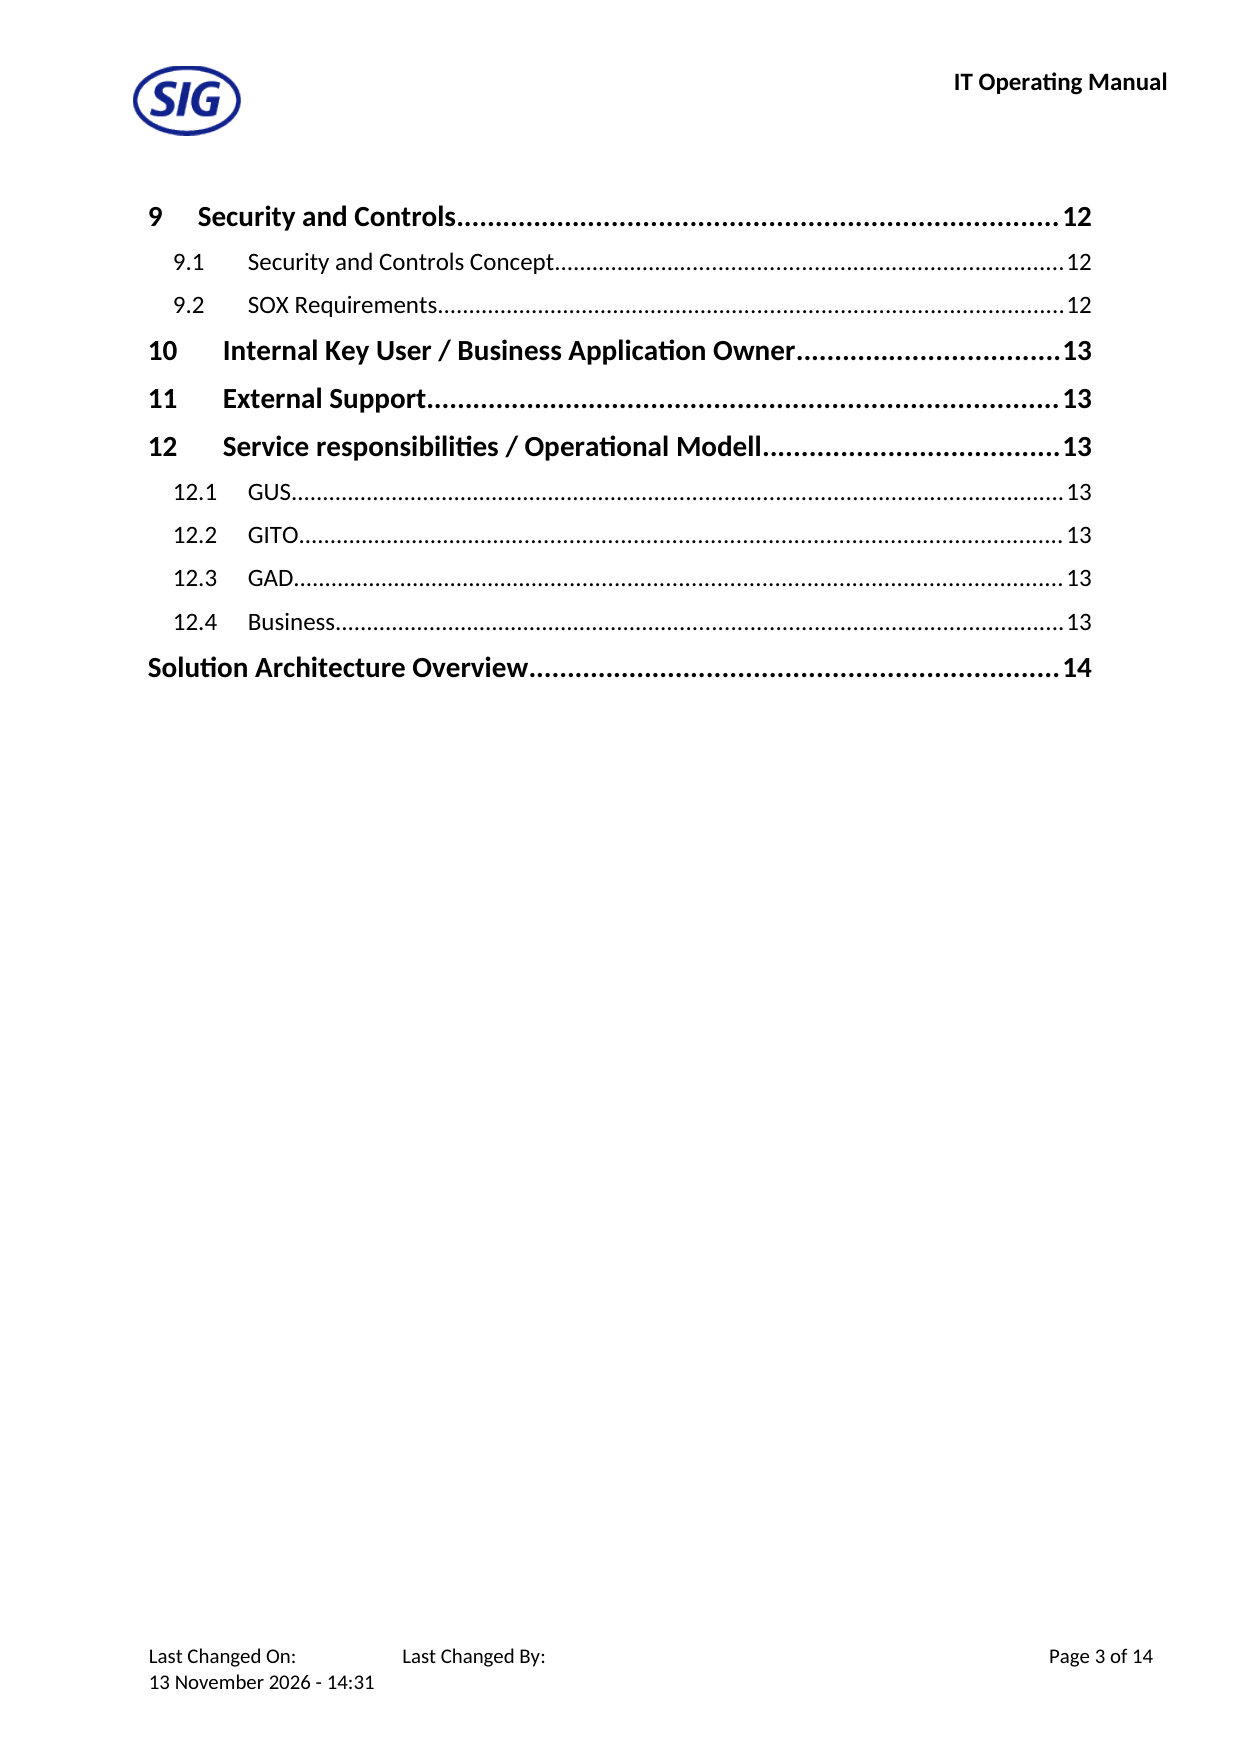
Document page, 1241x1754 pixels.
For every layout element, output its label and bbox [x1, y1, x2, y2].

picture [132, 66, 242, 136]
